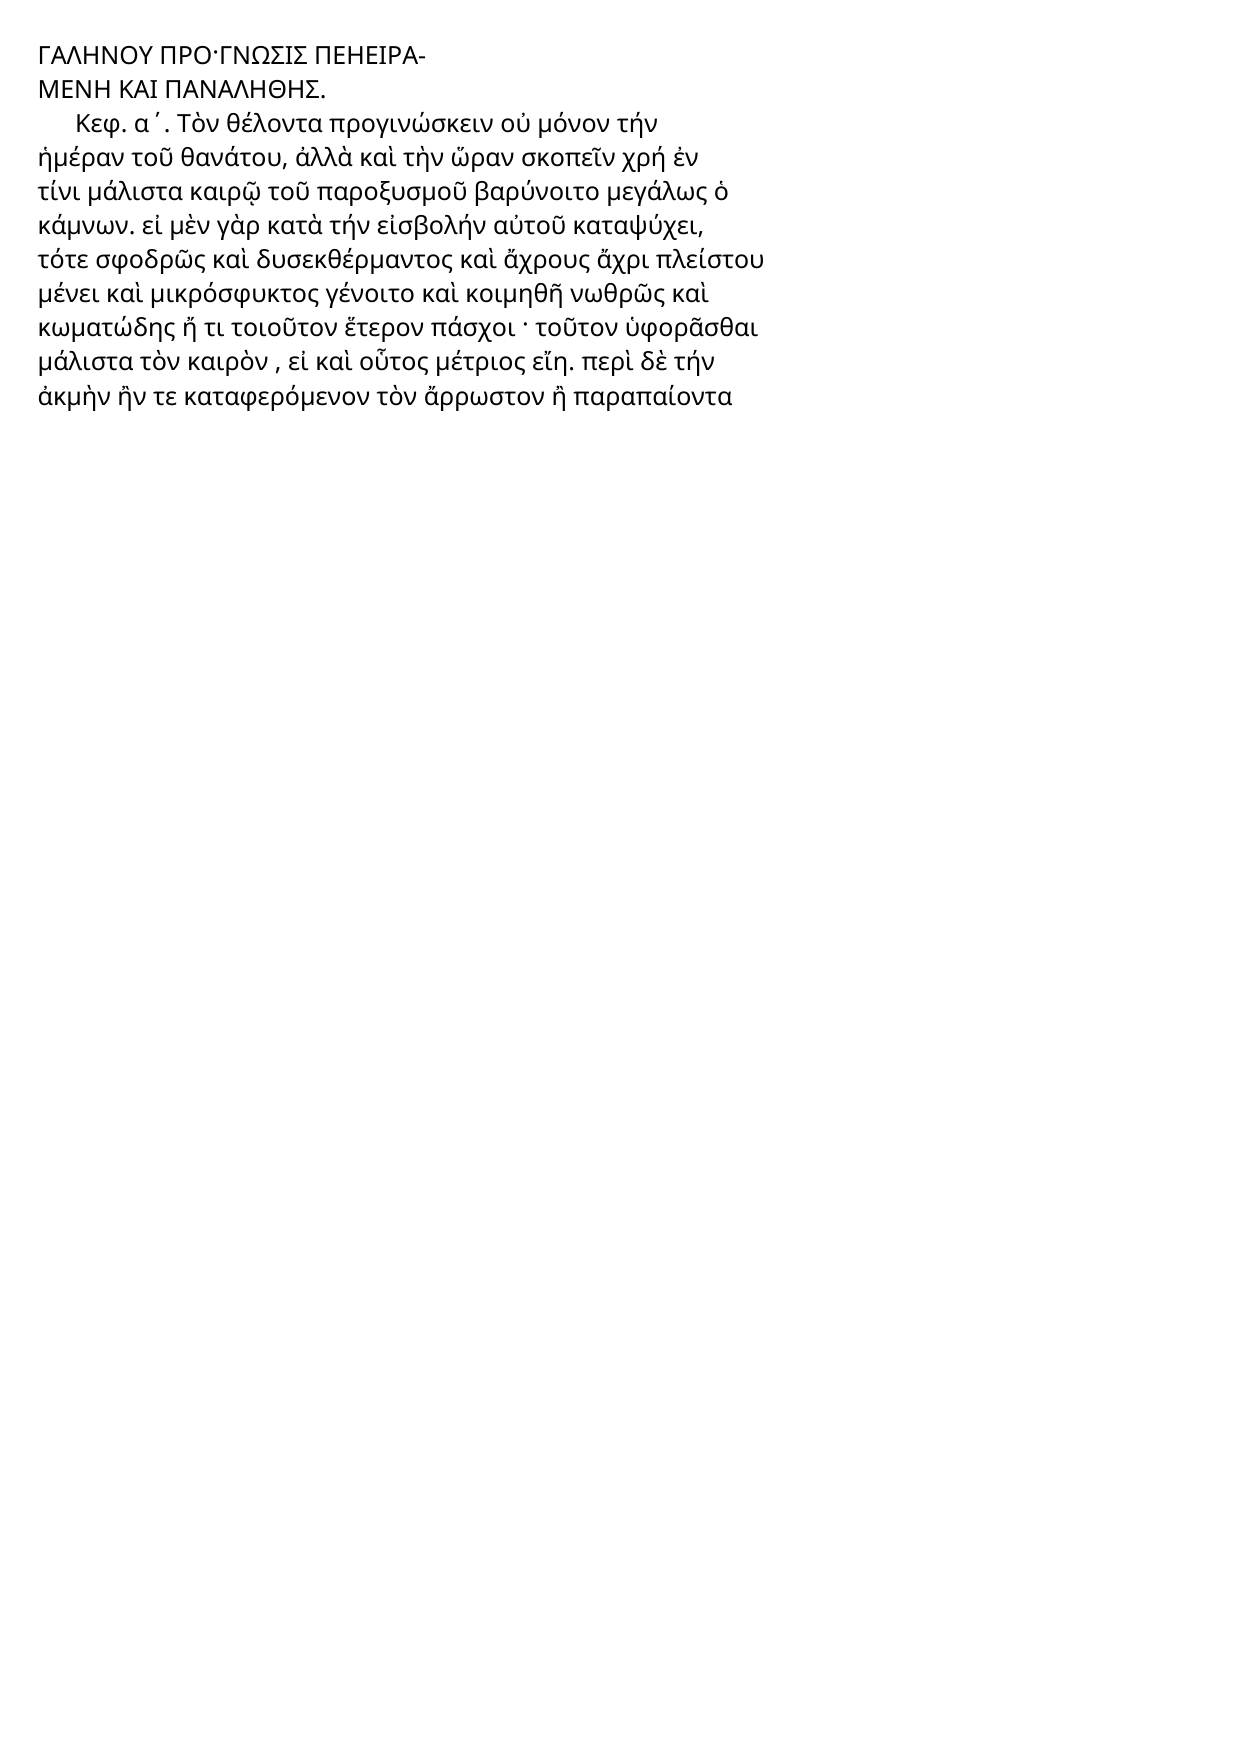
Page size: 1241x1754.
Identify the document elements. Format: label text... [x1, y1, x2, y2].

text ΜΕΝΗ ΚΑΙ ΠΑΝΑΛΗΘΗΣ. [37, 72, 1203, 106]
text Κεφ. α΄. Τὸν θέλοντα προγινώσκειν οὐ μόνον τήν ἡμέραν τοῦ θανάτου, ἀλλὰ καὶ τὴν ὥραν σκοπεῖν χρή ἐν τίνι μάλιστα καιρῷ τοῦ παροξυσμοῦ βαρύνοιτο μεγάλως ὁ κάμνων. εἰ μὲν γὰρ κατὰ τήν εἰσβολήν αὐτοῦ καταψύχει, τότε σφοδρῶς καὶ δυσεκθέρμαντος καὶ ἄχρους ἄχρι πλείστου μένει καὶ μικρόσφυκτος γένοιτο καὶ κοιμηθῆ νωθρῶς καὶ κωματώδης ἤ τι τοιοῦτον ἕτερον πάσχοι · τοῦτον ὑφορᾶσθαι μάλιστα τὸν καιρὸν , εἰ καὶ οὗτος μέτριος εἴη. περὶ δὲ τήν ἀκμὴν ἢν τε καταφερόμενον τὸν ἄρρωστον ἢ παραπαίοντα [37, 106, 1203, 412]
text ΓΑΛΗΝΟΥ ΠΡΟ·ΓΝΩΣΙΣ ΠΕΗΕΙΡΑ- [37, 37, 1203, 72]
